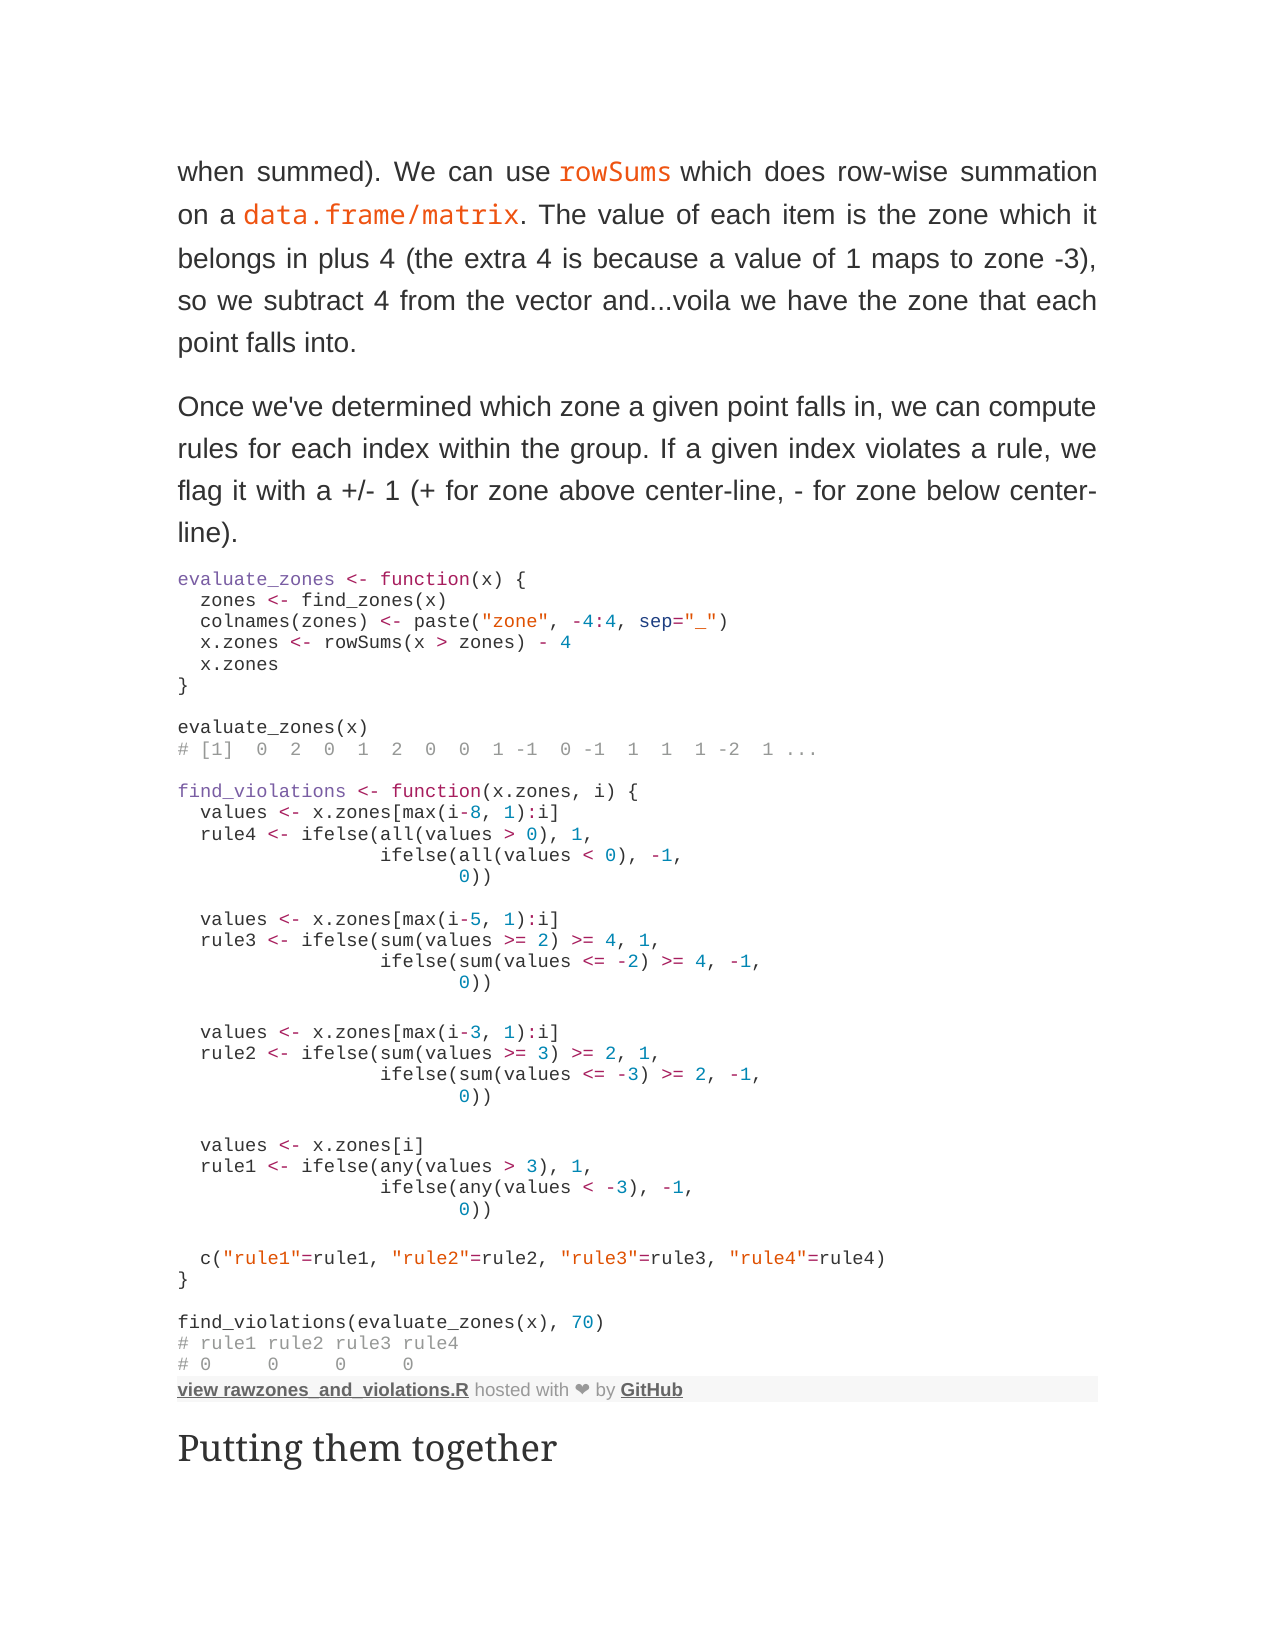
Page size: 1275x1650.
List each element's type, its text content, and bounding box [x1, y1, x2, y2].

text view rawzones_and_violations.R hosted with ❤ by GitHub [177, 1376, 1098, 1402]
picture [504, 1027, 510, 1036]
picture [639, 935, 645, 944]
picture [504, 914, 510, 923]
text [177, 148, 1098, 358]
text Putting them together [177, 1423, 1098, 1472]
text Once we've determined which zone a given point falls in, we can compute rules for each index within the group. If a given index violates a rule, we flag it with a +/- 1 (+ for zone above center-line, - for zone below center-line). [177, 380, 1098, 548]
picture [639, 1048, 645, 1057]
table_header evaluate_zones <- function(x) { zones <- find_zones(x) colnames(zones) <- paste("zone", -4:4, sep="_") x.zones <- rowSums(x > zones) - 4 x.zones } evaluate_zones(x) # [1] 0 2 0 1 2 0 0 1 -1 0 -1 1 1 1 -2 1 ... find_violations <- function(x.zones, i) { values <- x.zones[max(i-8, 1):i] rule4 <- ifelse(all(values > 0), 1, ifelse(all(values < 0), -1, 0)) values <- x.zones[max(i-5, 1):i] rule3 <- ifelse(sum(values >= 2) >= 4, 1, ifelse(sum(values <= -2) >= 4, -1, 0)) values <- x.zones[max(i-3, 1):i] rule2 <- ifelse(sum(values >= 3) >= 2, 1, ifelse(sum(values <= -3) >= 2, -1, 0)) values <- x.zones[i] rule1 <- ifelse(any(values > 3), 1, ifelse(any(values < -3), -1, 0)) c("rule1"=rule1, "rule2"=rule2, "rule3"=rule3, "rule4"=rule4) } find_violations(evaluate_zones(x), 70) # rule1 rule2 rule3 rule4 # 0 0 0 0 [177, 570, 1275, 1376]
picture [504, 807, 510, 816]
